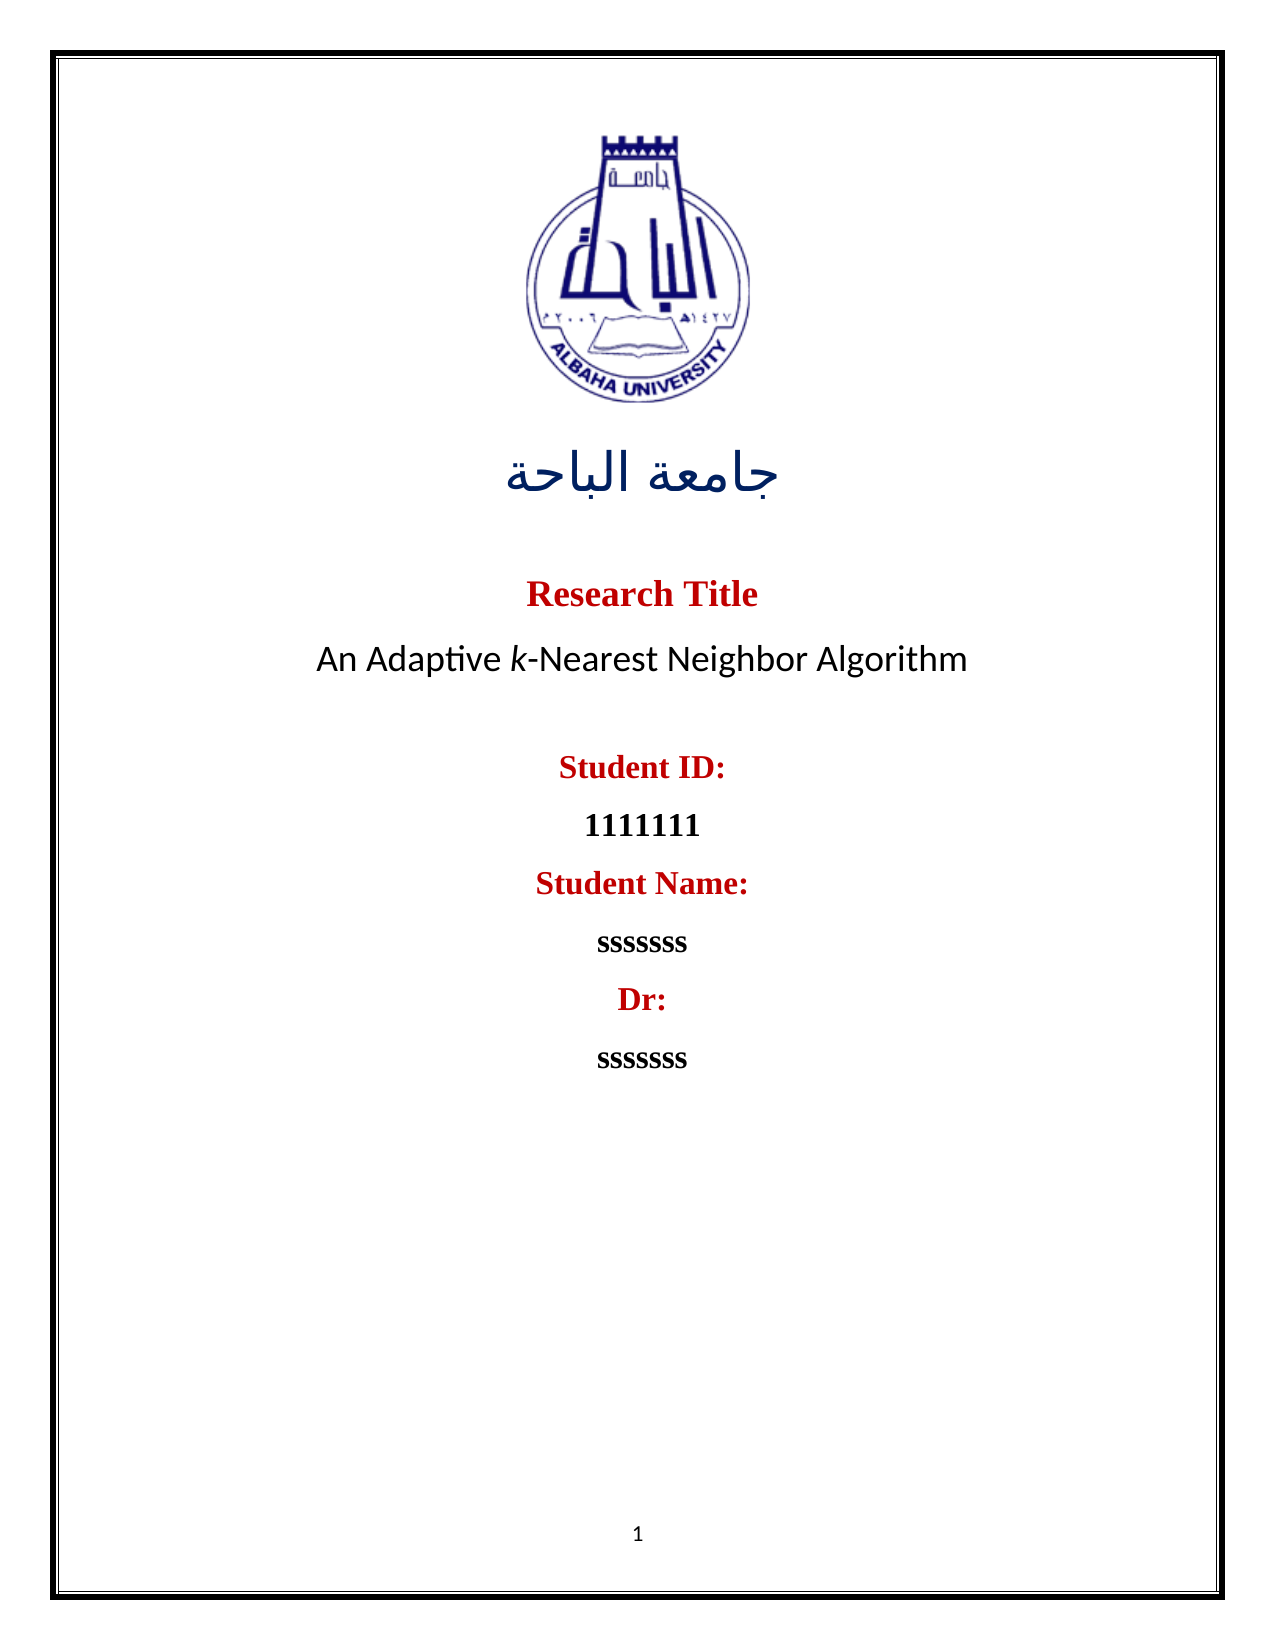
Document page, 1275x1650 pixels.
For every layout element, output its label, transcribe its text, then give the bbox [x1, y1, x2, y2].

text Dr: [141, 980, 1144, 1018]
text sssssss [141, 922, 1144, 960]
text جامعة الباحة [141, 441, 1144, 503]
text 1111111 [141, 806, 1144, 844]
text Student ID: [141, 748, 1144, 786]
text Student Name: [141, 864, 1144, 902]
text sssssss [141, 1038, 1144, 1076]
text Research Title [141, 571, 1144, 614]
picture [481, 112, 794, 425]
text An Adaptive k-Nearest Neighbor Algorithm [141, 634, 1144, 680]
